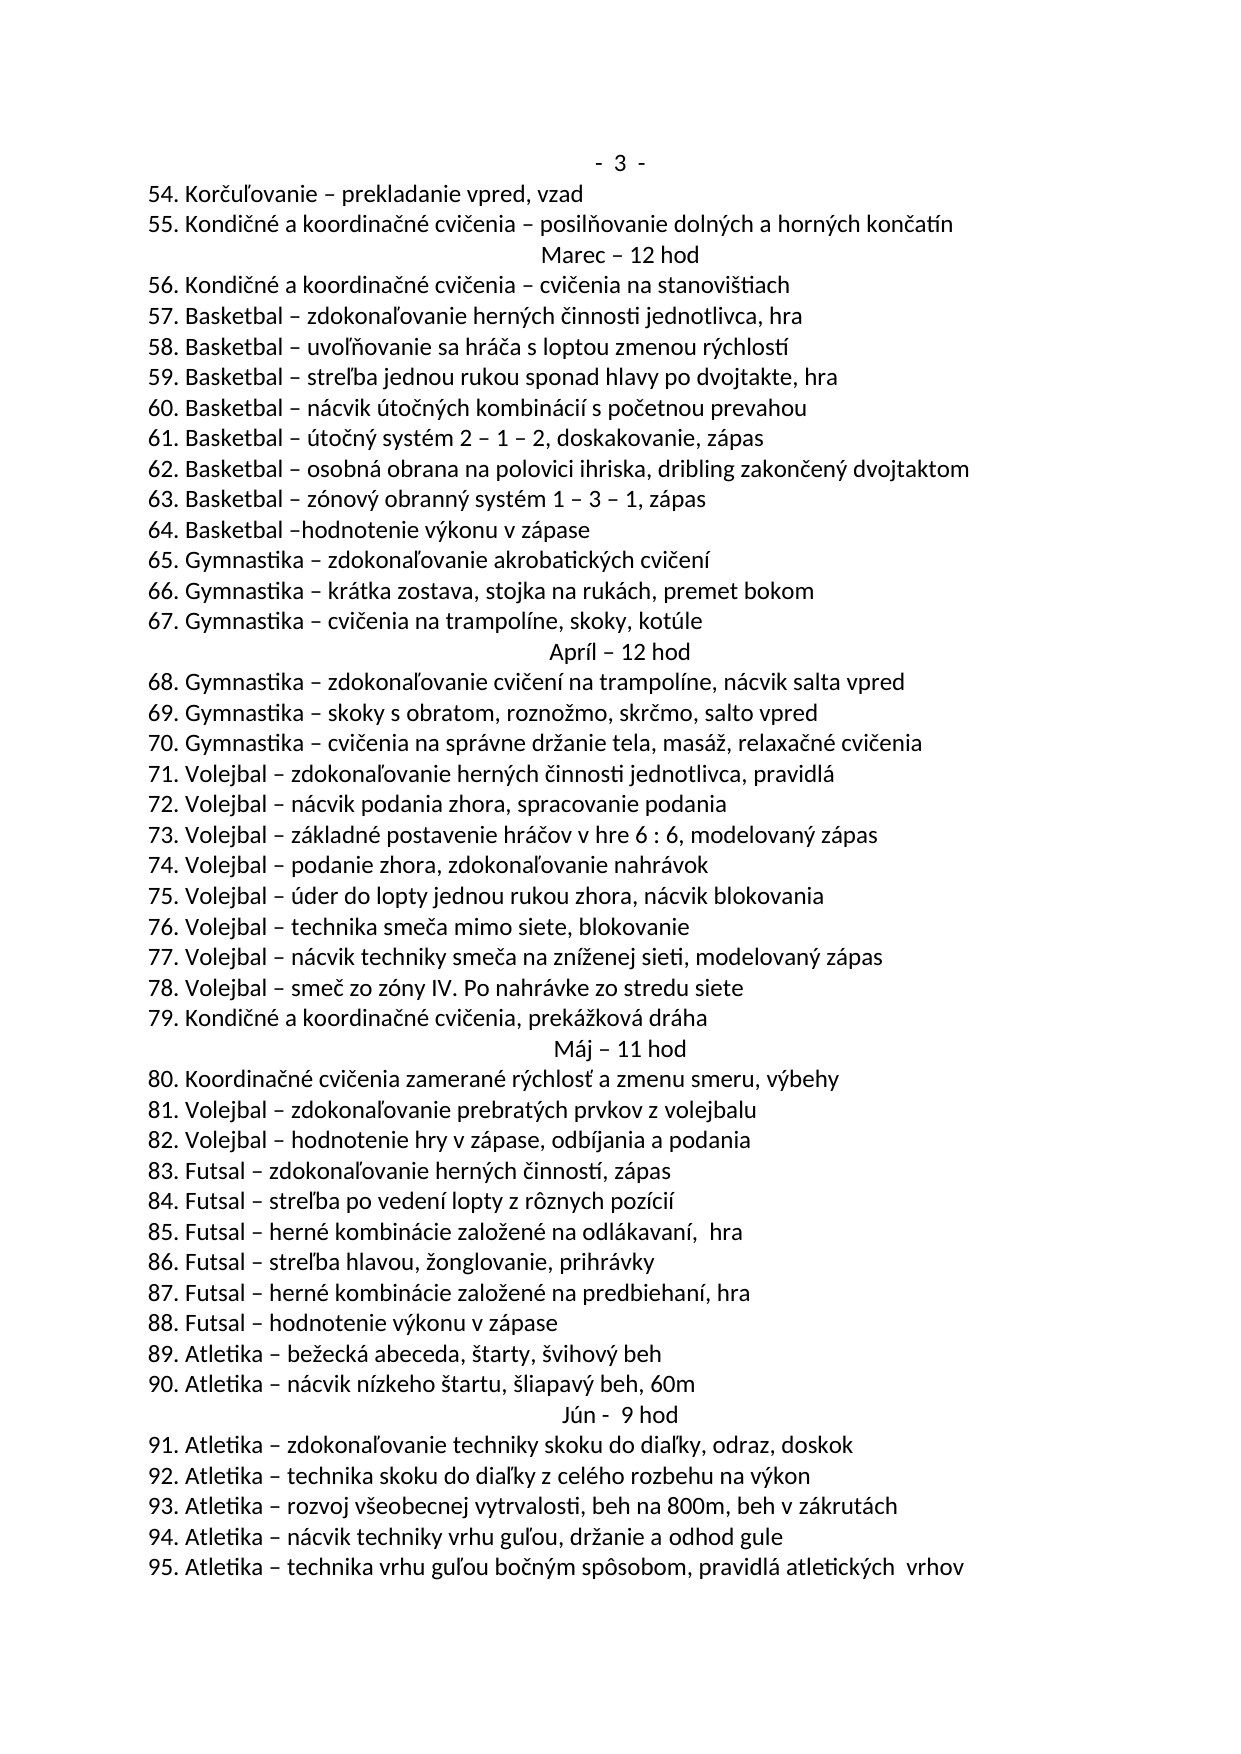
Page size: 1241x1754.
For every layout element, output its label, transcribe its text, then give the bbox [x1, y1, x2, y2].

text 80. Koordinačné cvičenia zamerané rýchlosť a zmenu smeru, výbehy [148, 1063, 1093, 1094]
text 60. Basketbal – nácvik útočných kombinácií s početnou prevahou [148, 392, 1093, 422]
text 61. Basketbal – útočný systém 2 – 1 – 2, doskakovanie, zápas [148, 422, 1093, 453]
text 58. Basketbal – uvoľňovanie sa hráča s loptou zmenou rýchlostí [148, 331, 1093, 361]
text 63. Basketbal – zónový obranný systém 1 – 3 – 1, zápas [148, 483, 1093, 514]
text 67. Gymnastika – cvičenia na trampolíne, skoky, kotúle [148, 605, 1093, 636]
text 81. Volejbal – zdokonaľovanie prebratých prvkov z volejbalu [148, 1094, 1093, 1124]
text Máj – 11 hod [148, 1033, 1093, 1063]
text 88. Futsal – hodnotenie výkonu v zápase [148, 1307, 1093, 1338]
text 83. Futsal – zdokonaľovanie herných činností, zápas [148, 1155, 1093, 1185]
text 90. Atletika – nácvik nízkeho štartu, šliapavý beh, 60m [148, 1368, 1093, 1399]
text 84. Futsal – streľba po vedení lopty z rôznych pozícií [148, 1185, 1093, 1216]
text 62. Basketbal – osobná obrana na polovici ihriska, dribling zakončený dvojtaktom [148, 453, 1093, 483]
text 68. Gymnastika – zdokonaľovanie cvičení na trampolíne, nácvik salta vpred [148, 666, 1093, 697]
text 55. Kondičné a koordinačné cvičenia – posilňovanie dolných a horných končatín [148, 209, 1093, 239]
text 70. Gymnastika – cvičenia na správne držanie tela, masáž, relaxačné cvičenia [148, 727, 1093, 758]
text 78. Volejbal – smeč zo zóny IV. Po nahrávke zo stredu siete [148, 972, 1093, 1002]
text 69. Gymnastika – skoky s obratom, roznožmo, skrčmo, salto vpred [148, 697, 1093, 727]
text 59. Basketbal – streľba jednou rukou sponad hlavy po dvojtakte, hra [148, 361, 1093, 392]
text 82. Volejbal – hodnotenie hry v zápase, odbíjania a podania [148, 1124, 1093, 1155]
text 77. Volejbal – nácvik techniky smeča na zníženej sieti, modelovaný zápas [148, 941, 1093, 972]
text 65. Gymnastika – zdokonaľovanie akrobatických cvičení [148, 544, 1093, 575]
text 72. Volejbal – nácvik podania zhora, spracovanie podania [148, 788, 1093, 819]
text 85. Futsal – herné kombinácie založené na odlákavaní, hra [148, 1216, 1093, 1246]
text 75. Volejbal – úder do lopty jednou rukou zhora, nácvik blokovania [148, 880, 1093, 911]
text 79. Kondičné a koordinačné cvičenia, prekážková dráha [148, 1002, 1093, 1033]
text 74. Volejbal – podanie zhora, zdokonaľovanie nahrávok [148, 849, 1093, 880]
text 95. Atletika – technika vrhu guľou bočným spôsobom, pravidlá atletických vrhov [148, 1552, 1093, 1582]
text 89. Atletika – bežecká abeceda, štarty, švihový beh [148, 1338, 1093, 1368]
text Apríl – 12 hod [148, 636, 1093, 666]
text 76. Volejbal – technika smeča mimo siete, blokovanie [148, 911, 1093, 941]
text 71. Volejbal – zdokonaľovanie herných činnosti jednotlivca, pravidlá [148, 758, 1093, 788]
text 66. Gymnastika – krátka zostava, stojka na rukách, premet bokom [148, 575, 1093, 605]
text 86. Futsal – streľba hlavou, žonglovanie, prihrávky [148, 1246, 1093, 1277]
text 93. Atletika – rozvoj všeobecnej vytrvalosti, beh na 800m, beh v zákrutách [148, 1491, 1093, 1521]
text 87. Futsal – herné kombinácie založené na predbiehaní, hra [148, 1277, 1093, 1307]
text Jún - 9 hod [148, 1399, 1093, 1429]
text 92. Atletika – technika skoku do diaľky z celého rozbehu na výkon [148, 1460, 1093, 1491]
text 56. Kondičné a koordinačné cvičenia – cvičenia na stanovištiach [148, 270, 1093, 300]
text 91. Atletika – zdokonaľovanie techniky skoku do diaľky, odraz, doskok [148, 1429, 1093, 1460]
text 94. Atletika – nácvik techniky vrhu guľou, držanie a odhod gule [148, 1521, 1093, 1552]
text Marec – 12 hod [148, 239, 1093, 270]
text 57. Basketbal – zdokonaľovanie herných činnosti jednotlivca, hra [148, 300, 1093, 331]
text 64. Basketbal –hodnotenie výkonu v zápase [148, 514, 1093, 544]
text 73. Volejbal – základné postavenie hráčov v hre 6 : 6, modelovaný zápas [148, 819, 1093, 849]
text 54. Korčuľovanie – prekladanie vpred, vzad [148, 178, 1093, 209]
text - 3 - [148, 148, 1093, 178]
